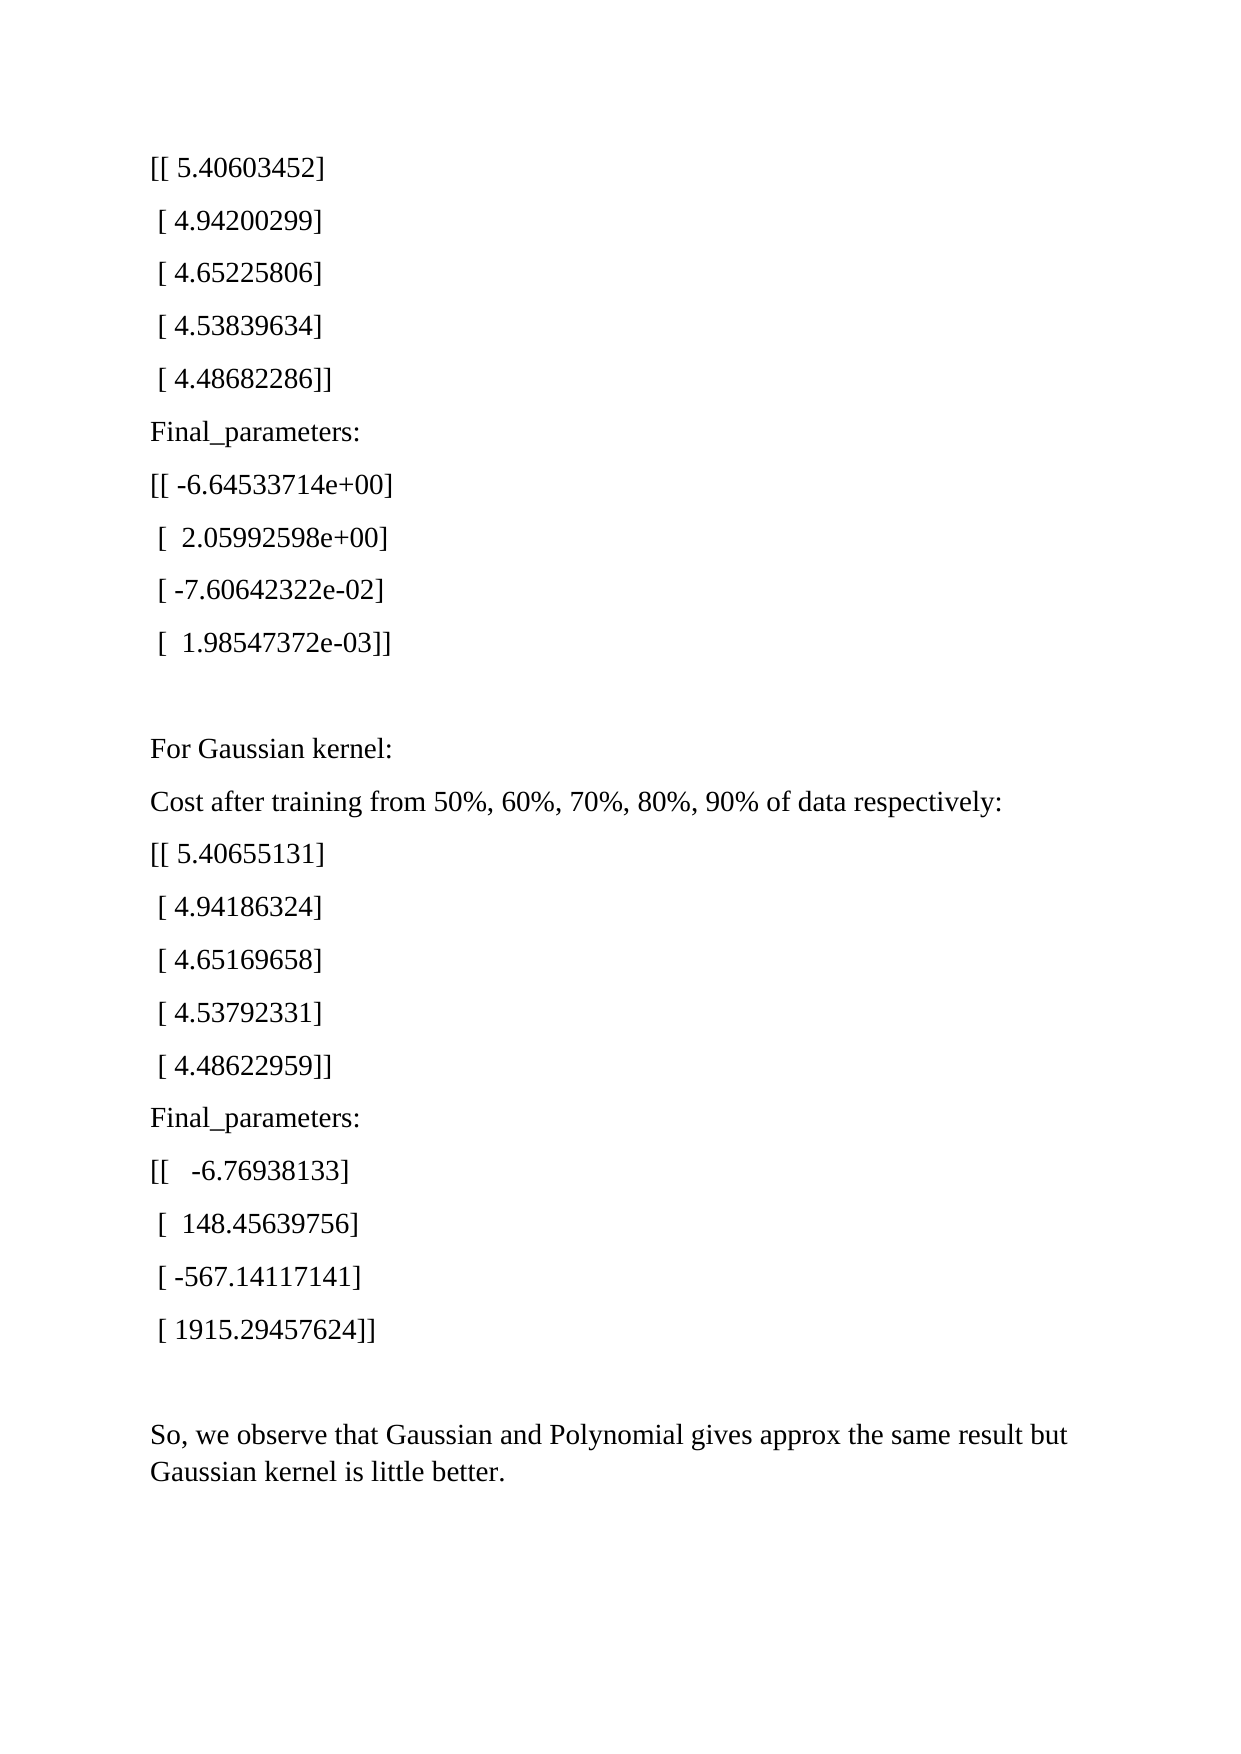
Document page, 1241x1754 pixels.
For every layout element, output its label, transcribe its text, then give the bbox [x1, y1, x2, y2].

text [ 4.94200299] [150, 203, 1090, 236]
text [ 4.48622959]] [150, 1048, 1090, 1081]
text So, we observe that Gaussian and Polynomial gives approx the same result but Gaussian kernel is little better. [150, 1417, 1090, 1487]
text Final_parameters: [150, 414, 1090, 448]
text [ 4.65169658] [150, 942, 1090, 976]
text [ 1.98547372e-03]] [150, 625, 1090, 659]
text [[ 5.40603452] [150, 150, 1090, 183]
text Final_parameters: [150, 1101, 1090, 1134]
text [ 148.45639756] [150, 1206, 1090, 1240]
text [ 4.48682286]] [150, 361, 1090, 395]
text [ 4.65225806] [150, 256, 1090, 289]
text [[ -6.76938133] [150, 1153, 1090, 1187]
text [ -567.14117141] [150, 1259, 1090, 1293]
text For Gaussian kernel: [150, 731, 1090, 764]
text [ 2.05992598e+00] [150, 520, 1090, 553]
text [ 4.94186324] [150, 889, 1090, 923]
text [ -7.60642322e-02] [150, 572, 1090, 606]
text [[ 5.40655131] [150, 837, 1090, 870]
text Cost after training from 50%, 60%, 70%, 80%, 90% of data respectively: [150, 784, 1090, 817]
text [ 1915.29457624]] [150, 1312, 1090, 1345]
text [[ -6.64533714e+00] [150, 467, 1090, 500]
text [ 4.53839634] [150, 308, 1090, 342]
text [ 4.53792331] [150, 995, 1090, 1028]
